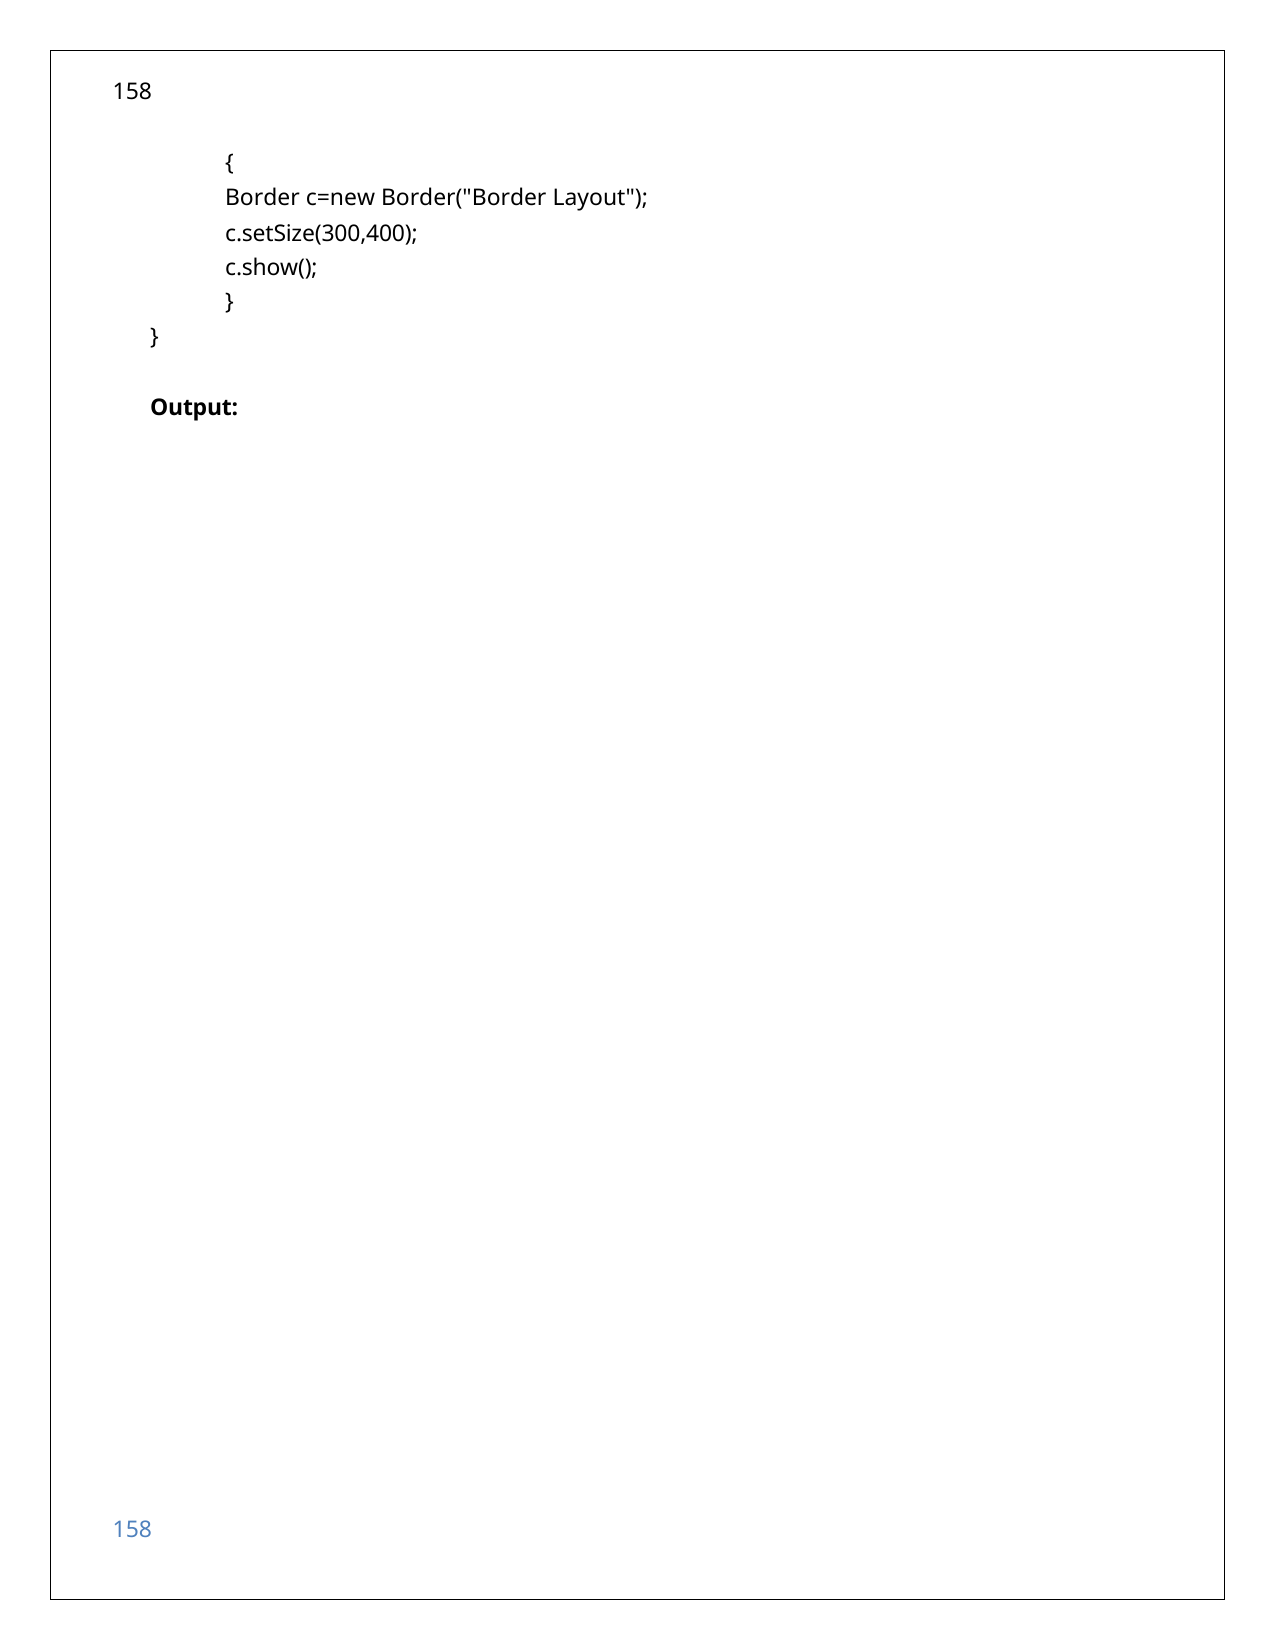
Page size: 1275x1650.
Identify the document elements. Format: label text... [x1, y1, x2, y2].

text } [150, 320, 1162, 352]
text Border c=new Border("Border Layout"); c.setSize(300,400); [225, 181, 720, 248]
text c.show(); [225, 253, 1162, 281]
text { [225, 146, 1162, 177]
text } [225, 284, 1162, 316]
subtitle Output: [150, 391, 1162, 422]
